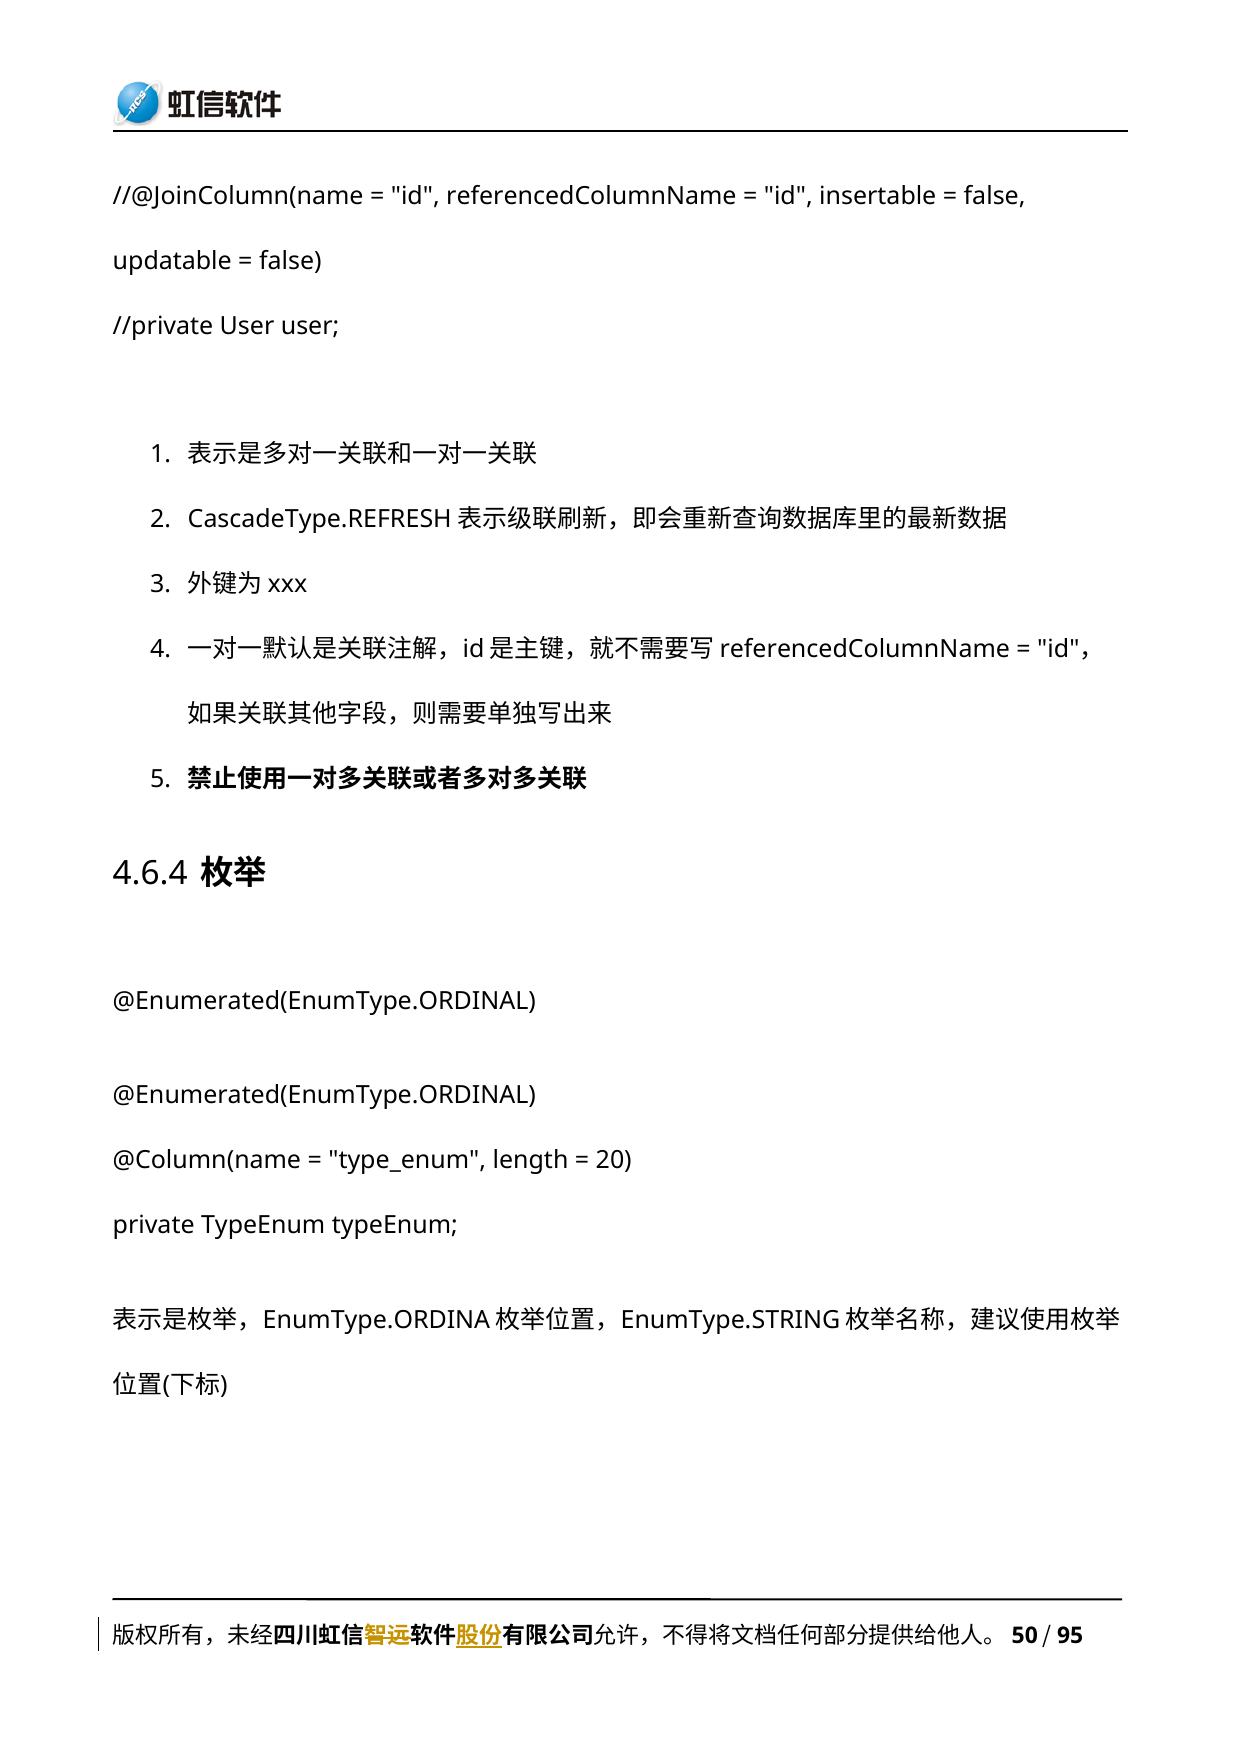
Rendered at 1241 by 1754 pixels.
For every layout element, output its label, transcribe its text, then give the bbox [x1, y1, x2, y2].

text //private User user; [112, 292, 1128, 357]
list CascadeType.REFRESH表示级联刷新，即会重新查询数据库里的最新数据 [150, 484, 1128, 549]
text @Enumerated(EnumType.ORDINAL) [112, 967, 1128, 1032]
text private TypeEnum typeEnum; [112, 1191, 1128, 1256]
picture [112, 79, 282, 126]
text @Column(name = "type_enum", length = 20) [112, 1126, 1128, 1191]
subtitle 枚举 [112, 838, 1128, 903]
text 表示是枚举，EnumType.ORDINA枚举位置，EnumType.STRING枚举名称，建议使用枚举位置(下标) [112, 1286, 1128, 1416]
text //@JoinColumn(name = "id", referencedColumnName = "id", insertable = false, updatable = false) [112, 162, 1128, 292]
list 禁止使用一对多关联或者多对多关联 [150, 744, 1128, 809]
text @Enumerated(EnumType.ORDINAL) [112, 1061, 1128, 1126]
list 一对一默认是关联注解，id是主键，就不需要写referencedColumnName = "id"，如果关联其他字段，则需要单独写出来 [150, 614, 1128, 744]
list 表示是多对一关联和一对一关联 [150, 419, 1128, 484]
list 外键为xxx [150, 549, 1128, 614]
